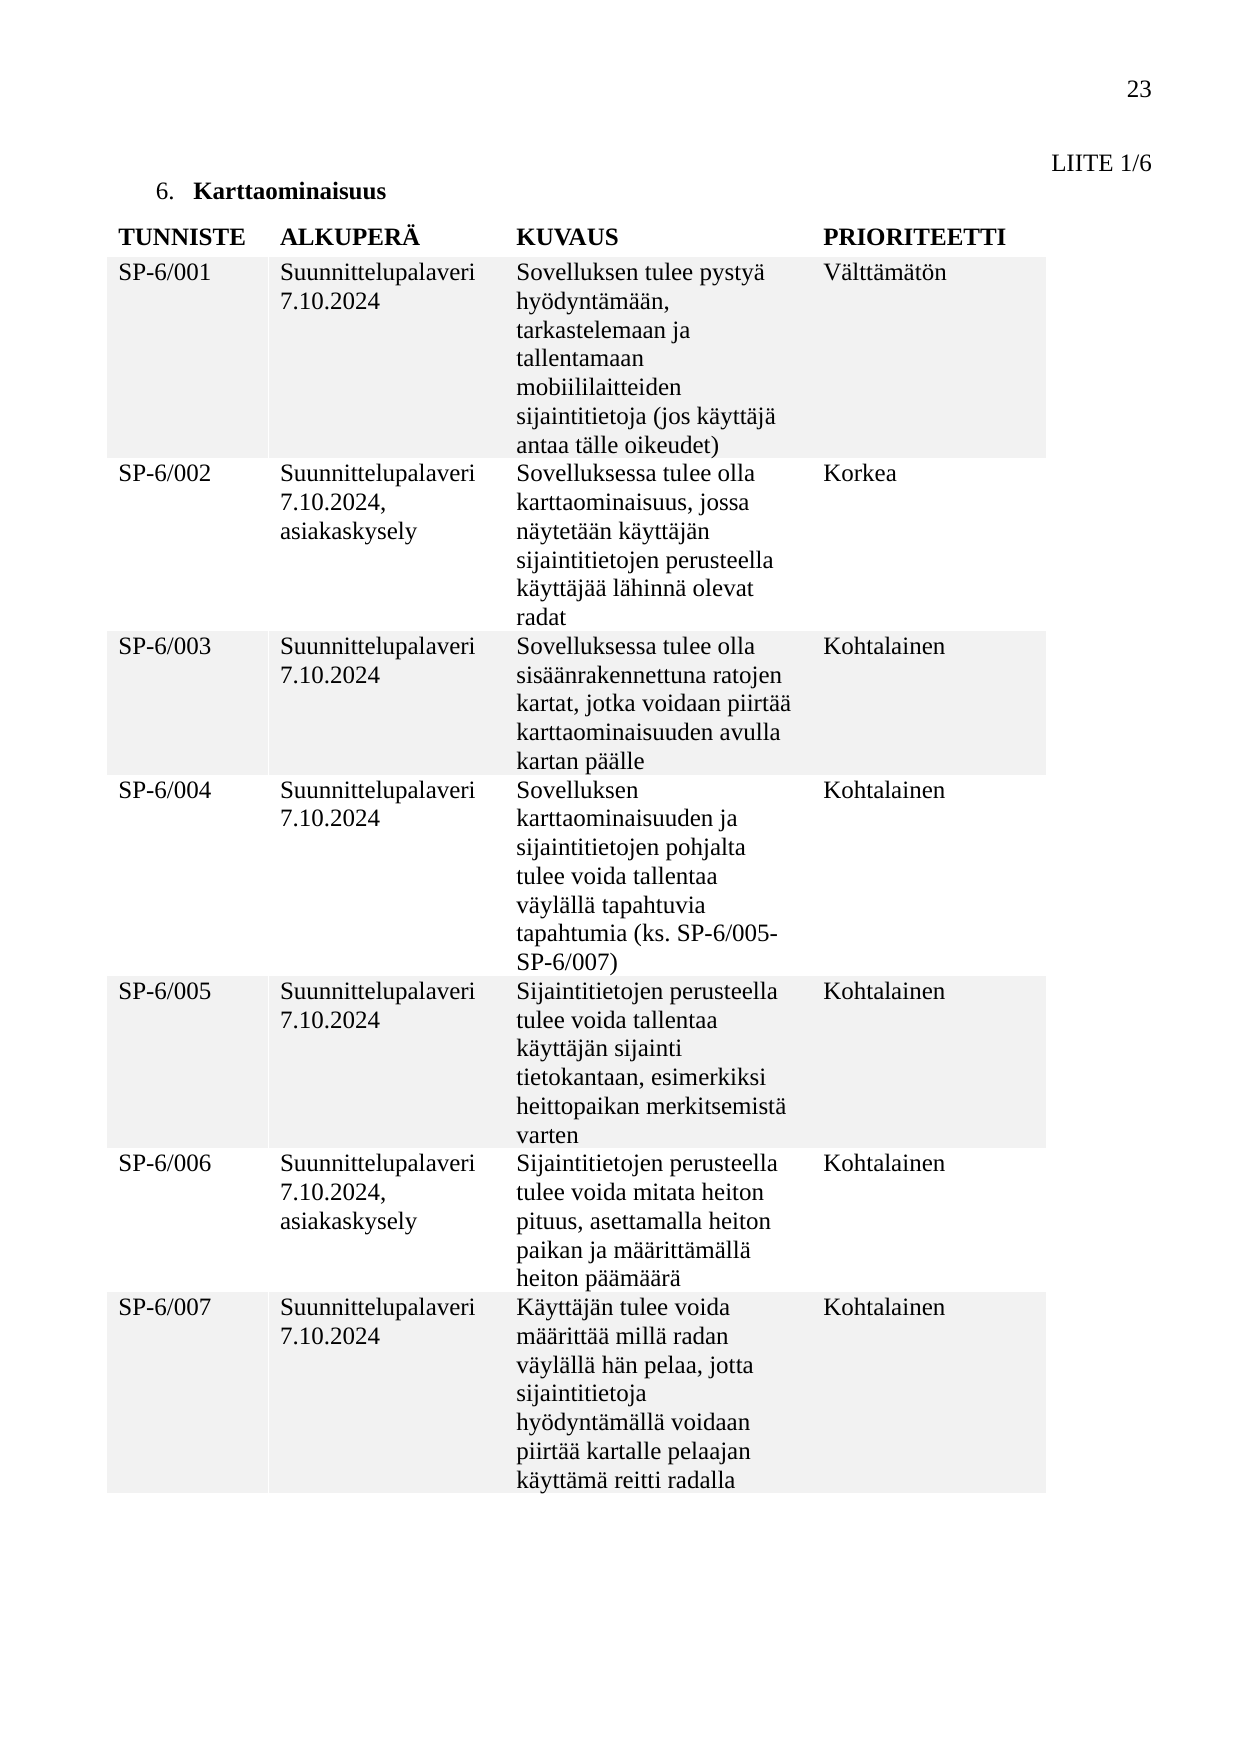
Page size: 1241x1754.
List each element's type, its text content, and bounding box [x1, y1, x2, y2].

table_cell Suunnittelupalaveri 7.10.2024 [269, 631, 505, 775]
list LIITE 1/6 [193, 148, 1152, 176]
table_cell SP-6/001 [107, 257, 268, 458]
table_cell Sovelluksessa tulee olla sisäänrakennettuna ratojen kartat, jotka voidaan piirtää karttaominaisuuden avulla kartan päälle [505, 631, 812, 775]
table_cell Suunnittelupalaveri 7.10.2024, asiakaskysely [269, 459, 505, 631]
table_cell SP-6/002 [107, 459, 268, 631]
table_header KUVAUS [505, 222, 812, 257]
table_cell Suunnittelupalaveri 7.10.2024, asiakaskysely [269, 1149, 505, 1292]
table_cell Suunnittelupalaveri 7.10.2024 [269, 775, 505, 976]
table_cell Kohtalainen [812, 775, 1046, 976]
table_cell Käyttäjän tulee voida määrittää millä radan väylällä hän pelaa, jotta sijaintitietoja hyödyntämällä voidaan piirtää kartalle pelaajan käyttämä reitti radalla [505, 1292, 812, 1493]
table_cell Sovelluksen tulee pystyä hyödyntämään, tarkastelemaan ja tallentamaan mobiililaitteiden sijaintitietoja (jos käyttäjä antaa tälle oikeudet) [505, 257, 812, 458]
table_cell SP-6/007 [107, 1292, 268, 1493]
table_cell Sovelluksen karttaominaisuuden ja sijaintitietojen pohjalta tulee voida tallentaa väylällä tapahtuvia tapahtumia (ks. SP-6/005-SP-6/007) [505, 775, 812, 976]
table_header TUNNISTE [107, 222, 268, 257]
table_cell Kohtalainen [812, 976, 1046, 1148]
table_cell Suunnittelupalaveri 7.10.2024 [269, 257, 505, 458]
table_cell Sovelluksessa tulee olla karttaominaisuus, jossa näytetään käyttäjän sijaintitietojen perusteella käyttäjää lähinnä olevat radat [505, 459, 812, 631]
table_cell SP-6/003 [107, 631, 268, 775]
list Karttaominaisuus [156, 176, 1152, 205]
table_cell SP-6/005 [107, 976, 268, 1148]
table_header PRIORITEETTI [812, 222, 1046, 257]
table_cell SP-6/004 [107, 775, 268, 976]
table_cell Välttämätön [812, 257, 1046, 458]
table_cell SP-6/006 [107, 1149, 268, 1292]
table_cell Sijaintitietojen perusteella tulee voida tallentaa käyttäjän sijainti tietokantaan, esimerkiksi heittopaikan merkitsemistä varten [505, 976, 812, 1148]
table_cell Korkea [812, 459, 1046, 631]
table_header ALKUPERÄ [269, 222, 505, 257]
table_cell Kohtalainen [812, 631, 1046, 775]
table_cell Kohtalainen [812, 1149, 1046, 1292]
table_cell Sijaintitietojen perusteella tulee voida mitata heiton pituus, asettamalla heiton paikan ja määrittämällä heiton päämäärä [505, 1149, 812, 1292]
table_cell Suunnittelupalaveri 7.10.2024 [269, 1292, 505, 1493]
table_cell Suunnittelupalaveri 7.10.2024 [269, 976, 505, 1148]
table_cell Kohtalainen [812, 1292, 1046, 1493]
